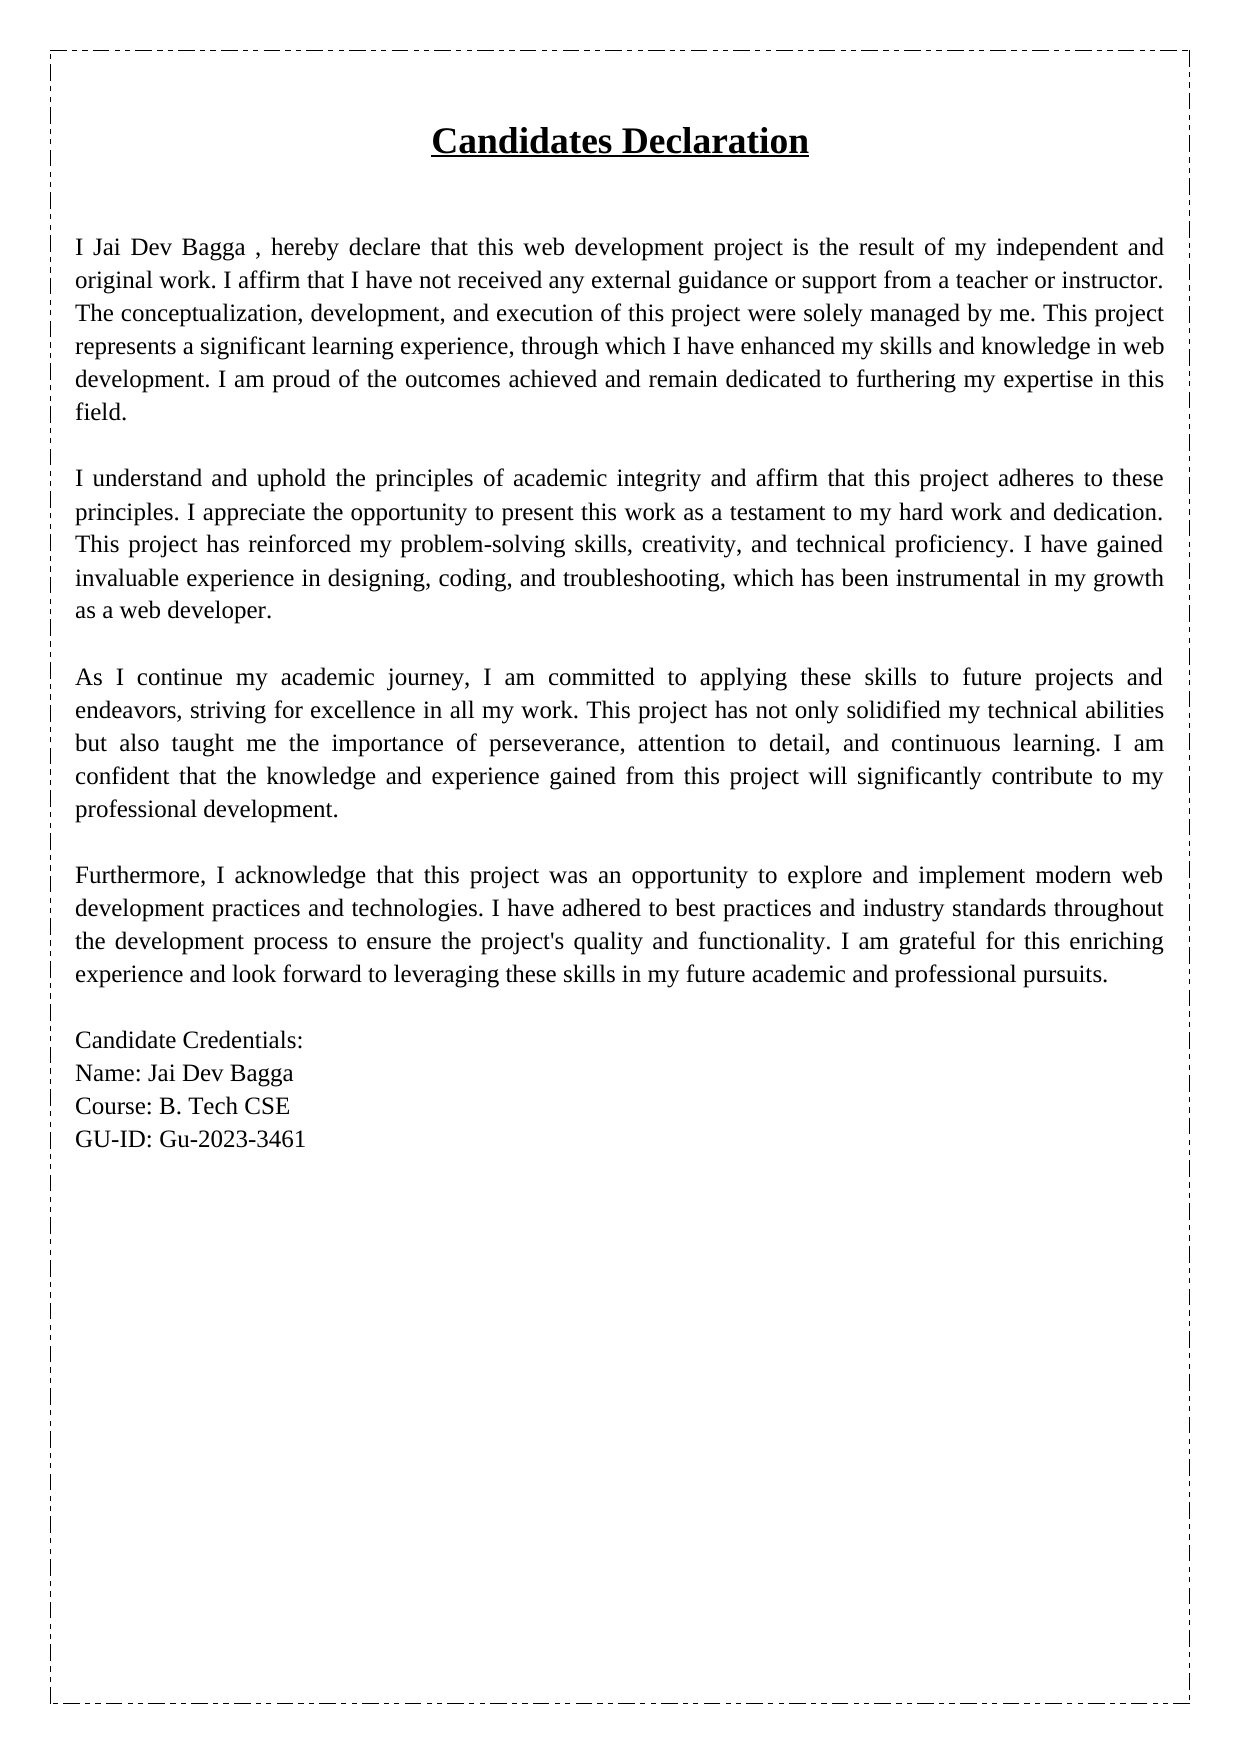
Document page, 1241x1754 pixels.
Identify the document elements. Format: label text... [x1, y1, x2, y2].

text GU-ID: Gu-2023-3461 [75, 1124, 1165, 1153]
text Candidates Declaration [75, 118, 1165, 161]
text Furthermore, I acknowledge that this project was an opportunity to explore and implement modern web development practices and technologies. I have adhered to best practices and industry standards throughout the development process to ensure the project's quality and functionality. I am grateful for this enriching experience and look forward to leveraging these skills in my future academic and professional pursuits. [75, 860, 1165, 988]
text As I continue my academic journey, I am committed to applying these skills to future projects and endeavors, striving for excellence in all my work. This project has not only solidified my technical abilities but also taught me the importance of perseverance, attention to detail, and continuous learning. I am confident that the knowledge and experience gained from this project will significantly contribute to my professional development. [75, 662, 1165, 822]
text I Jai Dev Bagga , hereby declare that this web development project is the result of my independent and original work. I affirm that I have not received any external guidance or support from a teacher or instructor. The conceptualization, development, and execution of this project were solely managed by me. This project represents a significant learning experience, through which I have enhanced my skills and knowledge in web development. I am proud of the outcomes achieved and remain dedicated to furthering my expertise in this field. [75, 232, 1165, 426]
text Candidate Credentials: [75, 1025, 1165, 1054]
text Name: Jai Dev Bagga [75, 1058, 1165, 1087]
text Course: B. Tech CSE [75, 1091, 1165, 1120]
text I understand and uphold the principles of academic integrity and affirm that this project adheres to these principles. I appreciate the opportunity to present this work as a testament to my hard work and dedication. This project has reinforced my problem-solving skills, creativity, and technical proficiency. I have gained invaluable experience in designing, coding, and troubleshooting, which has been instrumental in my growth as a web developer. [75, 463, 1165, 624]
